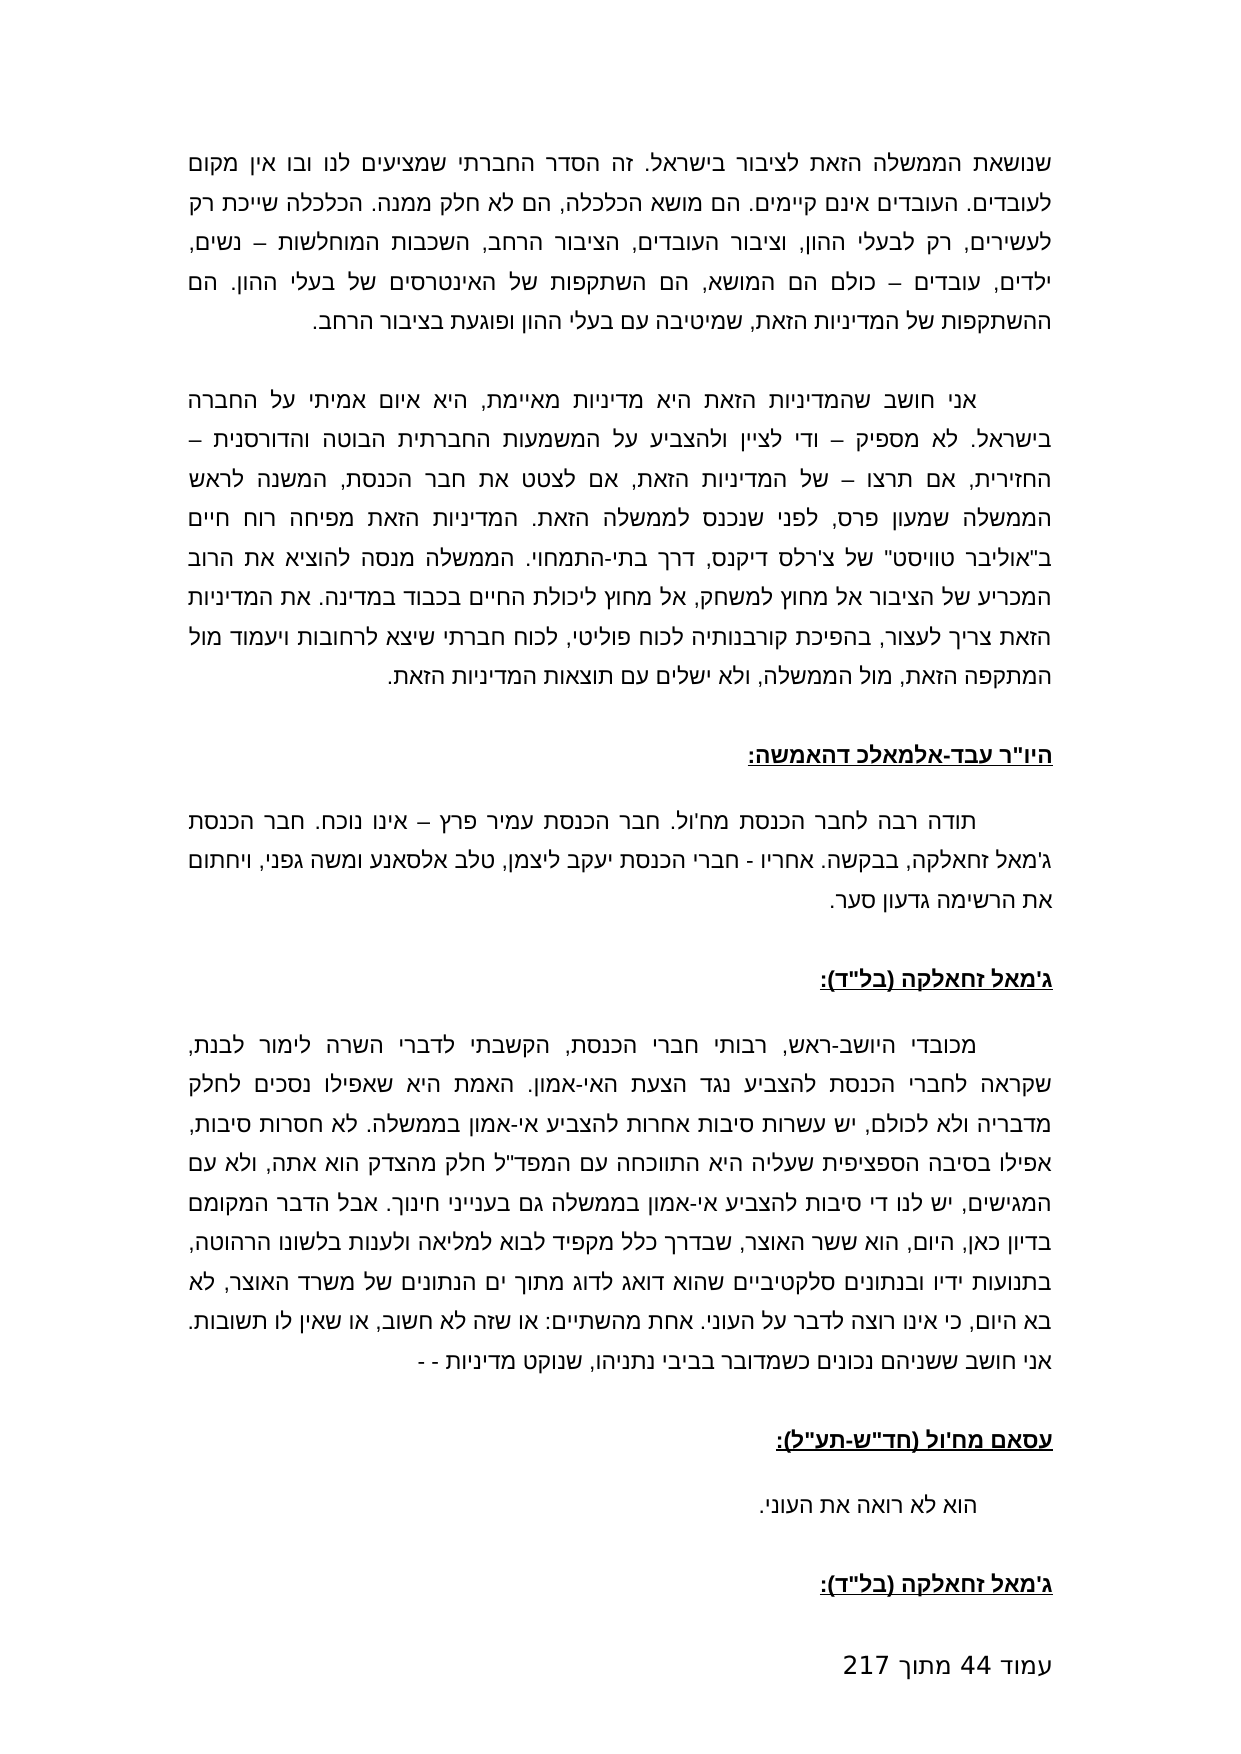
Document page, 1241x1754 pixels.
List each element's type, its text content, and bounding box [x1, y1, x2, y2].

text ג'מאל זחאלקה (בל"ד): [187, 966, 1053, 992]
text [187, 150, 1053, 334]
text הוא לא רואה את העוני. [187, 1492, 1053, 1519]
text היו"ר עבד-אלמאלכ דהאמשה: [187, 742, 1053, 768]
text אני חושב שהמדיניות הזאת היא מדיניות מאיימת, היא איום אמיתי על החברה בישראל. לא מספיק – ודי לציין ולהצביע על המשמעות החברתית הבוטה והדורסנית – החזירית, אם תרצו – של המדיניות הזאת, אם לצטט את חבר הכנסת, המשנה לראש הממשלה שמעון פרס, לפני שנכנס לממשלה הזאת. המדיניות הזאת מפיחה רוח חיים ב"אוליבר טוויסט" של צ'רלס דיקנס, דרך בתי-התמחוי. הממשלה מנסה להוציא את הרוב המכריע של הציבור אל מחוץ למשחק, אל מחוץ ליכולת החיים בכבוד במדינה. את המדיניות הזאת צריך לעצור, בהפיכת קורבנותיה לכוח פוליטי, לכוח חברתי שיצא לרחובות ויעמוד מול המתקפה הזאת, מול הממשלה, ולא ישלים עם תוצאות המדיניות הזאת. [187, 387, 1053, 689]
text עסאם מח'ול (חד"ש-תע"ל): [187, 1427, 1053, 1453]
text תודה רבה לחבר הכנסת מח'ול. חבר הכנסת עמיר פרץ – אינו נוכח. חבר הכנסת ג'מאל זחאלקה, בבקשה. אחריו - חברי הכנסת יעקב ליצמן, טלב אלסאנע ומשה גפני, ויחתום את הרשימה גדעון סער. [187, 808, 1053, 913]
text מכובדי היושב-ראש, רבותי חברי הכנסת, הקשבתי לדברי השרה לימור לבנת, שקראה לחברי הכנסת להצביע נגד הצעת האי-אמון. האמת היא שאפילו נסכים לחלק מדבריה ולא לכולם, יש עשרות סיבות אחרות להצביע אי-אמון בממשלה. לא חסרות סיבות, אפילו בסיבה הספציפית שעליה היא התווכחה עם המפד"ל חלק מהצדק הוא אתה, ולא עם המגישים, יש לנו די סיבות להצביע אי-אמון בממשלה גם בענייני חינוך. אבל הדבר המקומם בדיון כאן, היום, הוא ששר האוצר, שבדרך כלל מקפיד לבוא למליאה ולענות בלשונו הרהוטה, בתנועות ידיו ובנתונים סלקטיביים שהוא דואג לדוג מתוך ים הנתונים של משרד האוצר, לא בא היום, כי אינו רוצה לדבר על העוני. אחת מהשתיים: או שזה לא חשוב, או שאין לו תשובות. אני חושב ששניהם נכונים כשמדובר בביבי נתניהו, שנוקט מדיניות - - [187, 1032, 1053, 1374]
text ג'מאל זחאלקה (בל"ד): [187, 1571, 1053, 1598]
